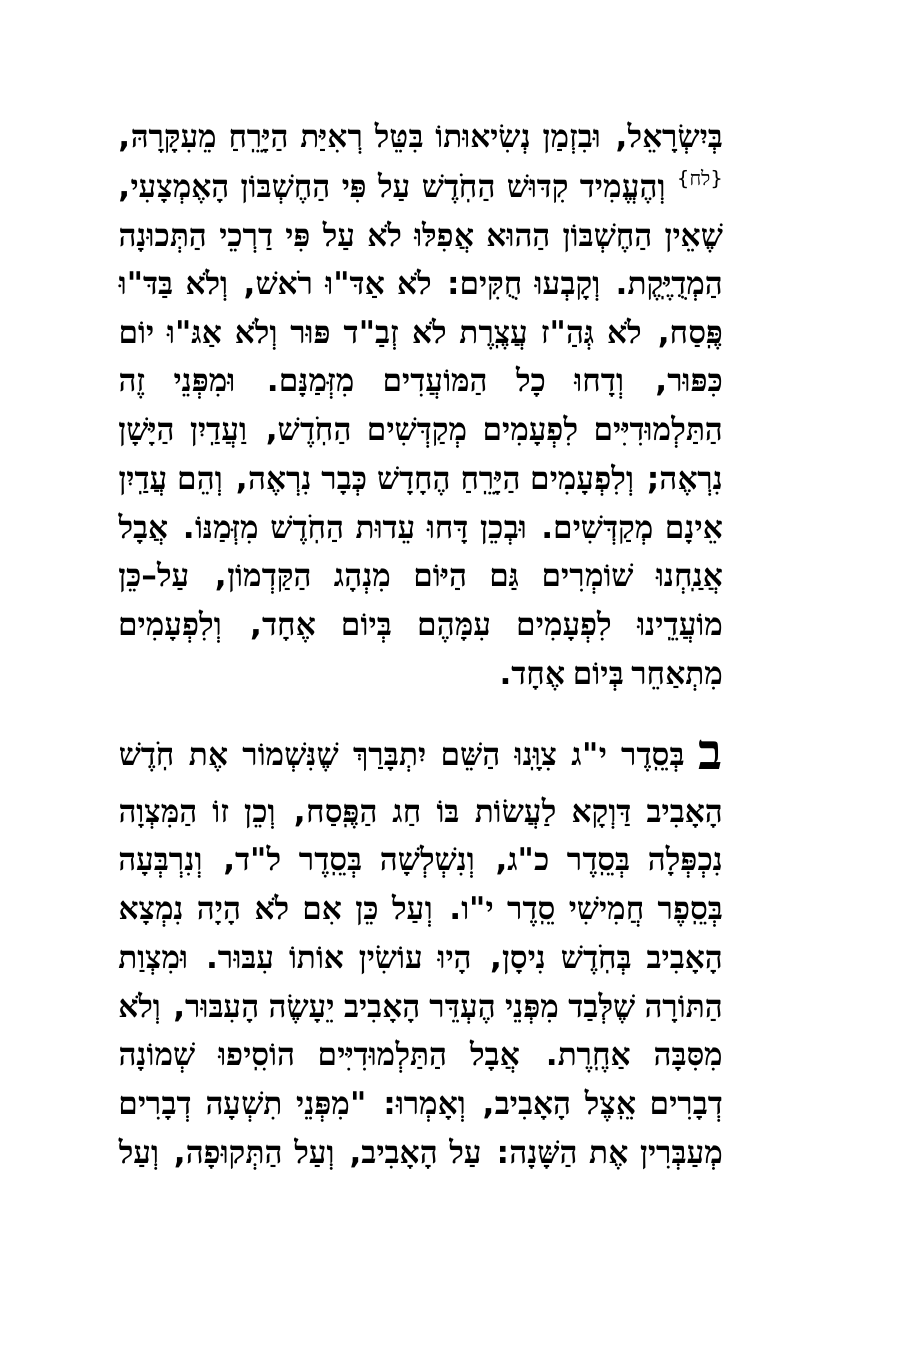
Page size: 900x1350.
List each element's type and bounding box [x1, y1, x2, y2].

text [118, 118, 723, 692]
text [118, 718, 723, 1171]
